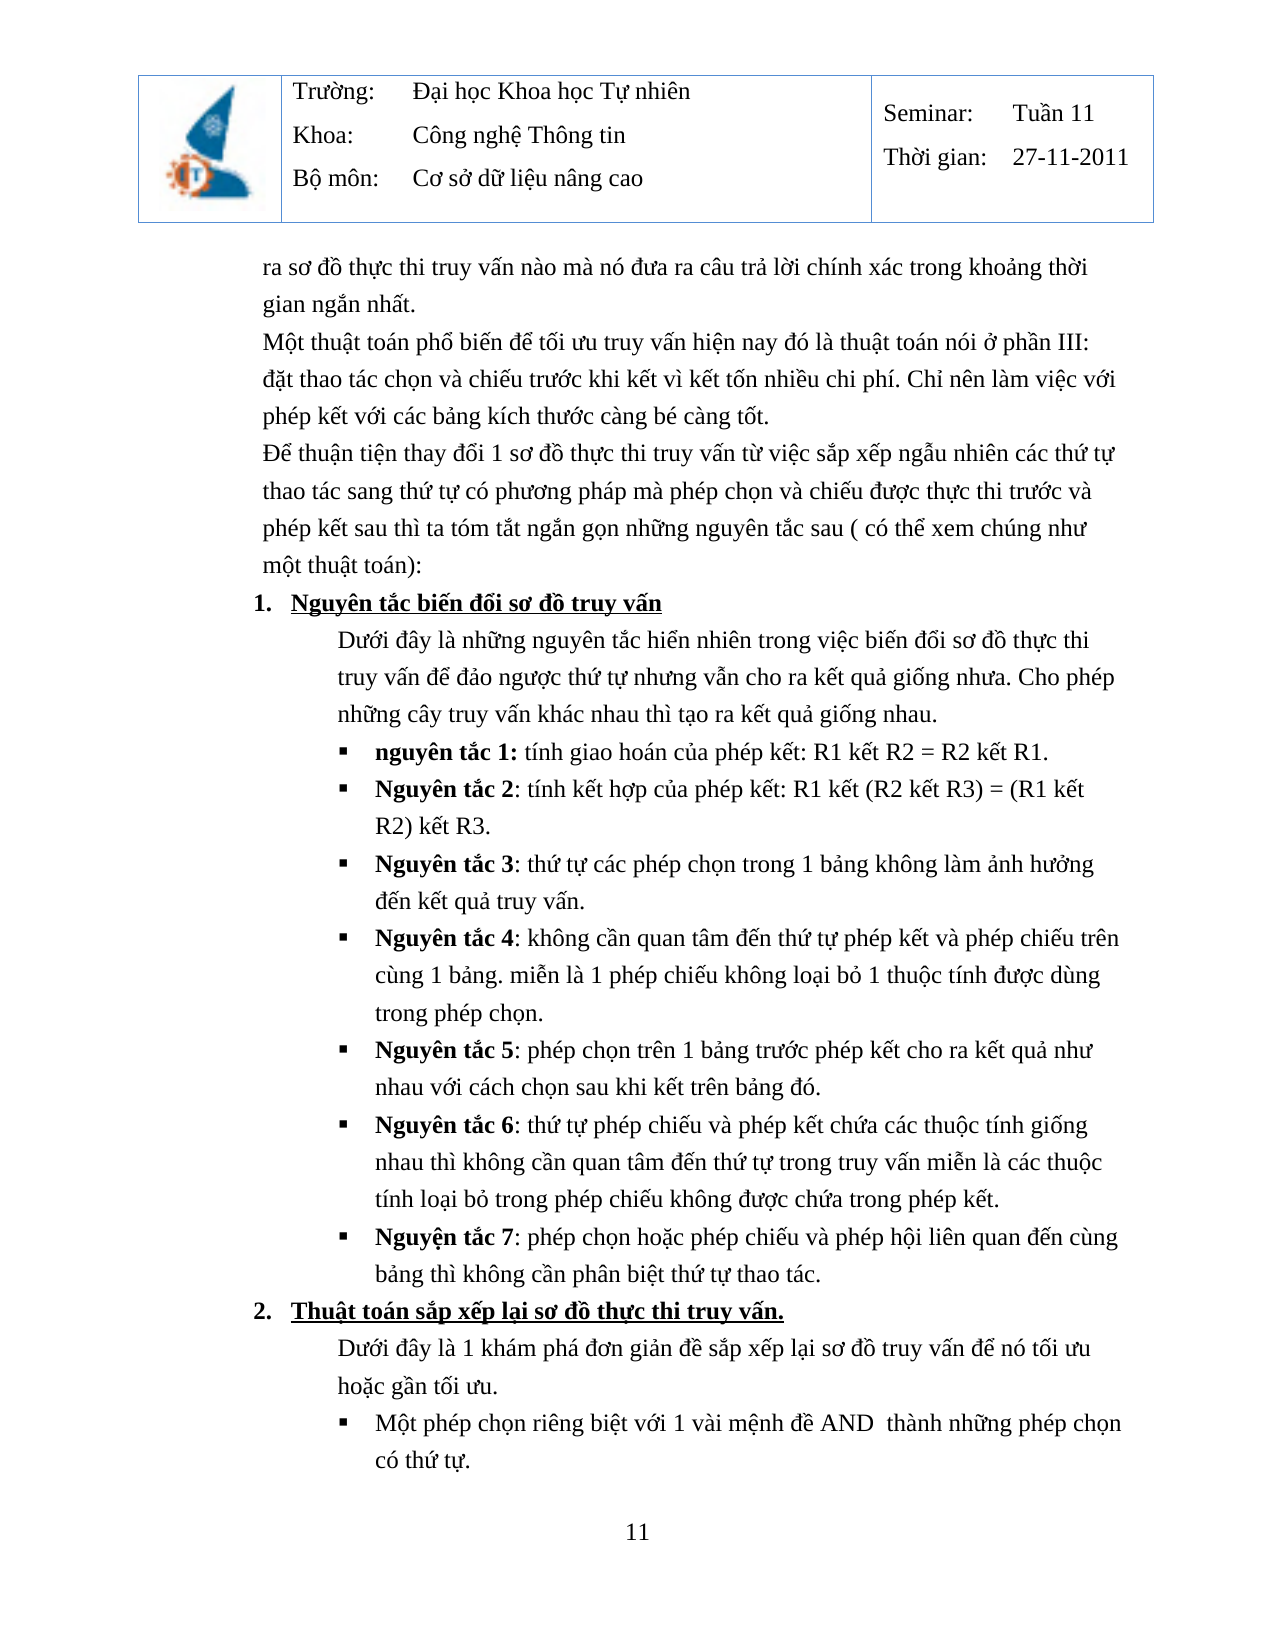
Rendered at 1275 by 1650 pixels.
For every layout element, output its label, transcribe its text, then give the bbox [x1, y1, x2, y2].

list Nguyên tắc 4: không cần quan tâm đến thứ tự phép kết và phép chiếu trên cùng 1 bảng. miễn là 1 phép chiếu không loại bỏ 1 thuộc tính được dùng trong phép chọn. [337, 923, 1125, 1027]
list Nguyên tắc 5: phép chọn trên 1 bảng trước phép kết cho ra kết quả như nhau với cách chọn sau khi kết trên bảng đó. [337, 1035, 1125, 1101]
list Nguyên tắc 3: thứ tự các phép chọn trong 1 bảng không làm ảnh hưởng đến kết quả truy vấn. [337, 849, 1125, 915]
list Nguyên tắc 6: thứ tự phép chiếu và phép kết chứa các thuộc tính giống nhau thì không cần quan tâm đến thứ tự trong truy vấn miễn là các thuộc tính loại bỏ trong phép chiếu không được chứa trong phép kết. [337, 1110, 1125, 1213]
list Dưới đây là 1 khám phá đơn giản đề sắp xếp lại sơ đồ truy vấn để nó tối ưu hoặc gần tối ưu. [337, 1333, 1125, 1399]
list Nguyện tắc 7: phép chọn hoặc phép chiếu và phép hội liên quan đến cùng bảng thì không cần phân biệt thứ tự thao tác. [337, 1222, 1125, 1288]
list Một thuật toán phổ biến để tối ưu truy vấn hiện nay đó là thuật toán nói ở phần III: đặt thao tác chọn và chiếu trước khi kết vì kết tốn nhiều chi phí. Chỉ nên làm việc với phép kết với các bảng kích thước càng bé càng tốt. [262, 327, 1125, 430]
list Một phép chọn riêng biệt với 1 vài mệnh đề AND thành những phép chọn có thứ tự. [337, 1408, 1125, 1474]
list Dưới đây là những nguyên tắc hiển nhiên trong việc biến đổi sơ đồ thực thi truy vấn để đảo ngược thứ tự nhưng vẫn cho ra kết quả giống nhưa. Cho phép những cây truy vấn khác nhau thì tạo ra kết quả giống nhau. [337, 625, 1125, 728]
list Nguyên tắc biến đổi sơ đồ truy vấn [253, 588, 1125, 616]
list Để thuận tiện thay đổi 1 sơ đồ thực thi truy vấn từ việc sắp xếp ngẫu nhiên các thứ tự thao tác sang thứ tự có phương pháp mà phép chọn và chiếu được thực thi trước và phép kết sau thì ta tóm tắt ngắn gọn những nguyên tắc sau ( có thể xem chúng như một thuật toán): [262, 438, 1125, 579]
list Nguyên tắc 2: tính kết hợp của phép kết: R1 kết (R2 kết R3) = (R1 kết R2) kết R3. [337, 774, 1125, 840]
list Thuật toán sắp xếp lại sơ đồ thực thi truy vấn. [253, 1296, 1125, 1325]
picture [159, 78, 266, 211]
list nguyên tắc 1: tính giao hoán của phép kết: R1 kết R2 = R2 kết R1. [337, 737, 1125, 766]
